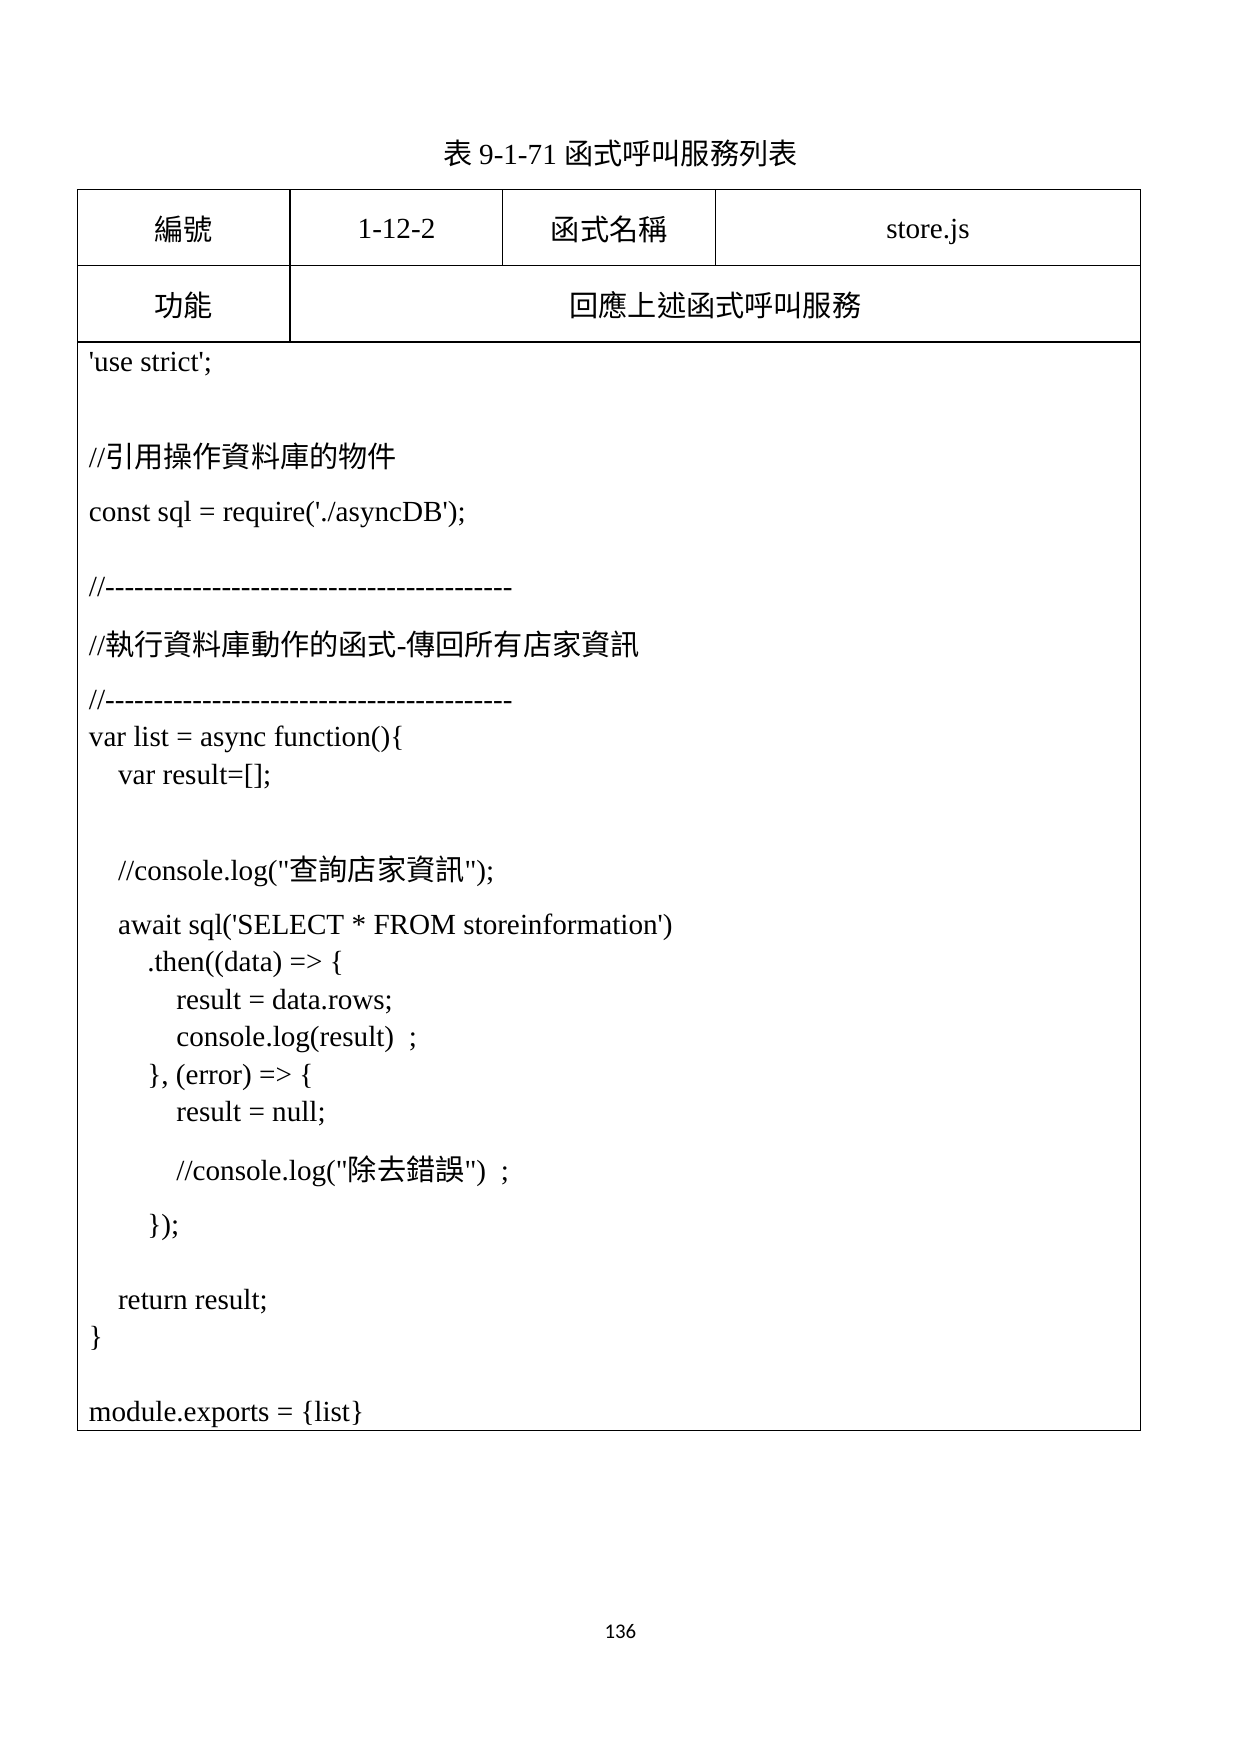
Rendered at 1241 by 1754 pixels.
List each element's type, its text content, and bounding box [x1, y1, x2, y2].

table_cell 回應上述函式呼叫服務 [291, 266, 1140, 341]
table_header 編號 [78, 190, 289, 265]
table_header store.js [716, 190, 1140, 265]
table_header 函式名稱 [503, 190, 715, 265]
table_cell 功能 [78, 266, 289, 341]
table_header 1-12-2 [291, 190, 502, 265]
table_cell 'use strict'; //引用操作資料庫的物件 const sql = require('./asyncDB'); //------------------------------------------ //執行資料庫動作的函式-傳回所有店家資訊 //------------------------------------------ var list = async function(){ var result=[]; //console.log("查詢店家資訊"); await sql('SELECT * FROM storeinformation') .then((data) => { result = data.rows; console.log(result) ; }, (error) => { result = null; //console.log("除去錯誤") ; }); return result; } module.exports = {list} [78, 343, 1140, 1430]
text 表 9-1-71 函式呼叫服務列表 [89, 114, 1152, 189]
